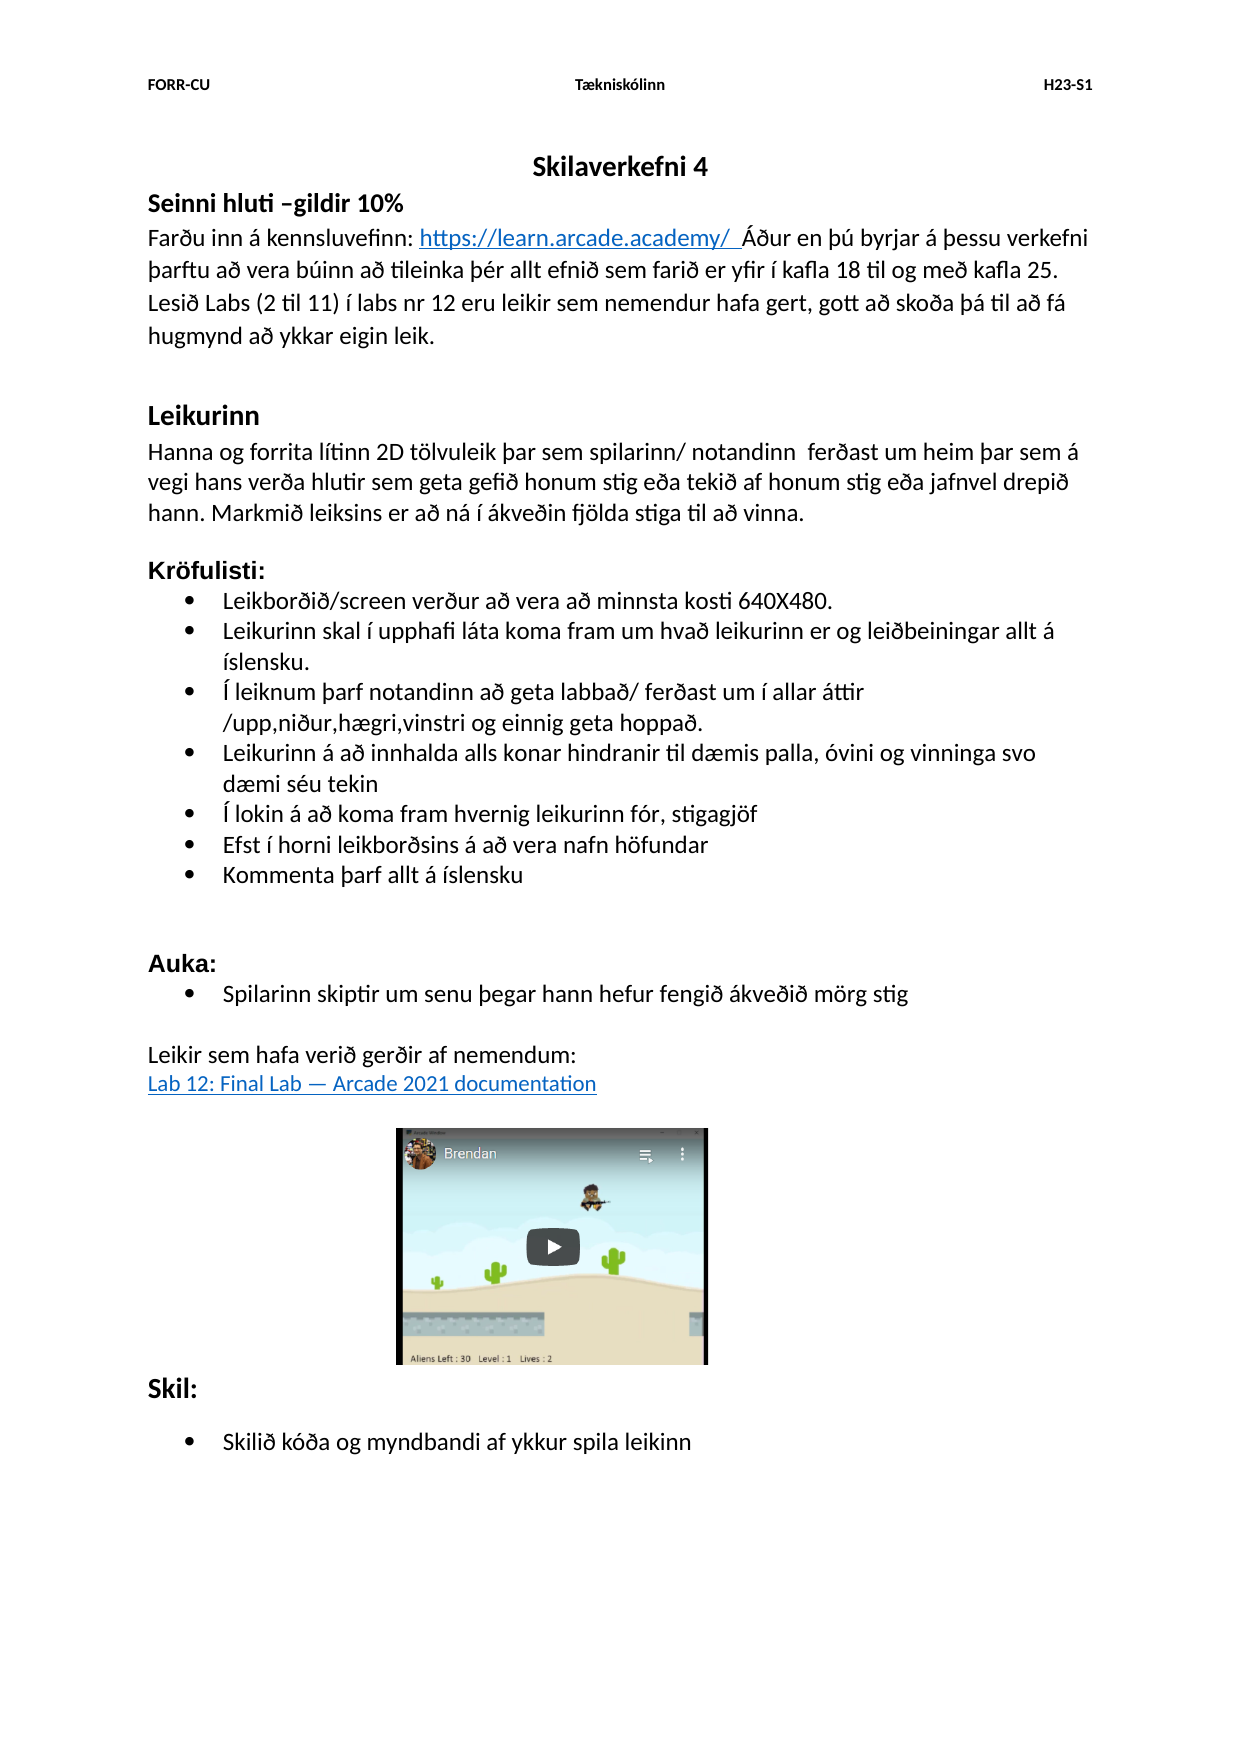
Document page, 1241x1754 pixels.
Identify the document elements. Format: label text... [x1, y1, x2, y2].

text Leikir sem hafa verið gerðir af nemendum: [148, 1039, 1093, 1069]
text Lab 12: Final Lab — Arcade 2021 documentation [148, 1069, 1093, 1098]
list Leikurinn á að innhalda alls konar hindranir til dæmis palla, óvini og vinninga svo dæmi séu tekin [185, 737, 1093, 798]
list Skilið kóða og myndbandi af ykkur spila leikinn [185, 1426, 1093, 1456]
text Leikurinn [148, 397, 1093, 433]
text Kröfulisti: [148, 556, 1093, 585]
list Efst í horni leikborðsins á að vera nafn höfundar [185, 829, 1093, 859]
text Seinni hluti –gildir 10% [148, 186, 1093, 219]
text Hanna og forrita lítinn 2D tölvuleik þar sem spilarinn/ notandinn ferðast um heim þar sem á vegi hans verða hlutir sem geta gefið honum stig eða tekið af honum stig eða jafnvel drepið hann. Markmið leiksins er að ná í ákveðin fjölda stiga til að vinna. [148, 436, 1093, 527]
text Skilaverkefni 4 [148, 148, 1093, 183]
list Í leiknum þarf notandinn að geta labbað/ ferðast um í allar áttir /upp,niður,hægri,vinstri og einnig geta hoppað. [185, 676, 1093, 737]
list Kommenta þarf allt á íslensku [185, 859, 1093, 890]
picture [396, 1127, 709, 1365]
text Auka: [148, 949, 1093, 978]
list Í lokin á að koma fram hvernig leikurinn fór, stigagjöf [185, 798, 1093, 829]
list Leikurinn skal í upphafi láta koma fram um hvað leikurinn er og leiðbeiningar allt á íslensku. [185, 615, 1093, 676]
text Farðu inn á kennsluvefinn: https://learn.arcade.academy/ Áður en þú byrjar á þessu verkefni þarftu að vera búinn að tileinka þér allt efnið sem farið er yfir í kafla 18 til og með kafla 25. [148, 222, 1093, 285]
text Lesið Labs (2 til 11) í labs nr 12 eru leikir sem nemendur hafa gert, gott að skoða þá til að fá hugmynd að ykkar eigin leik. [148, 287, 1093, 351]
list Leikborðið/screen verður að vera að minnsta kosti 640X480. [185, 585, 1093, 615]
list Spilarinn skiptir um senu þegar hann hefur fengið ákveðið mörg stig [185, 978, 1093, 1008]
text Skil: [148, 1371, 1093, 1406]
